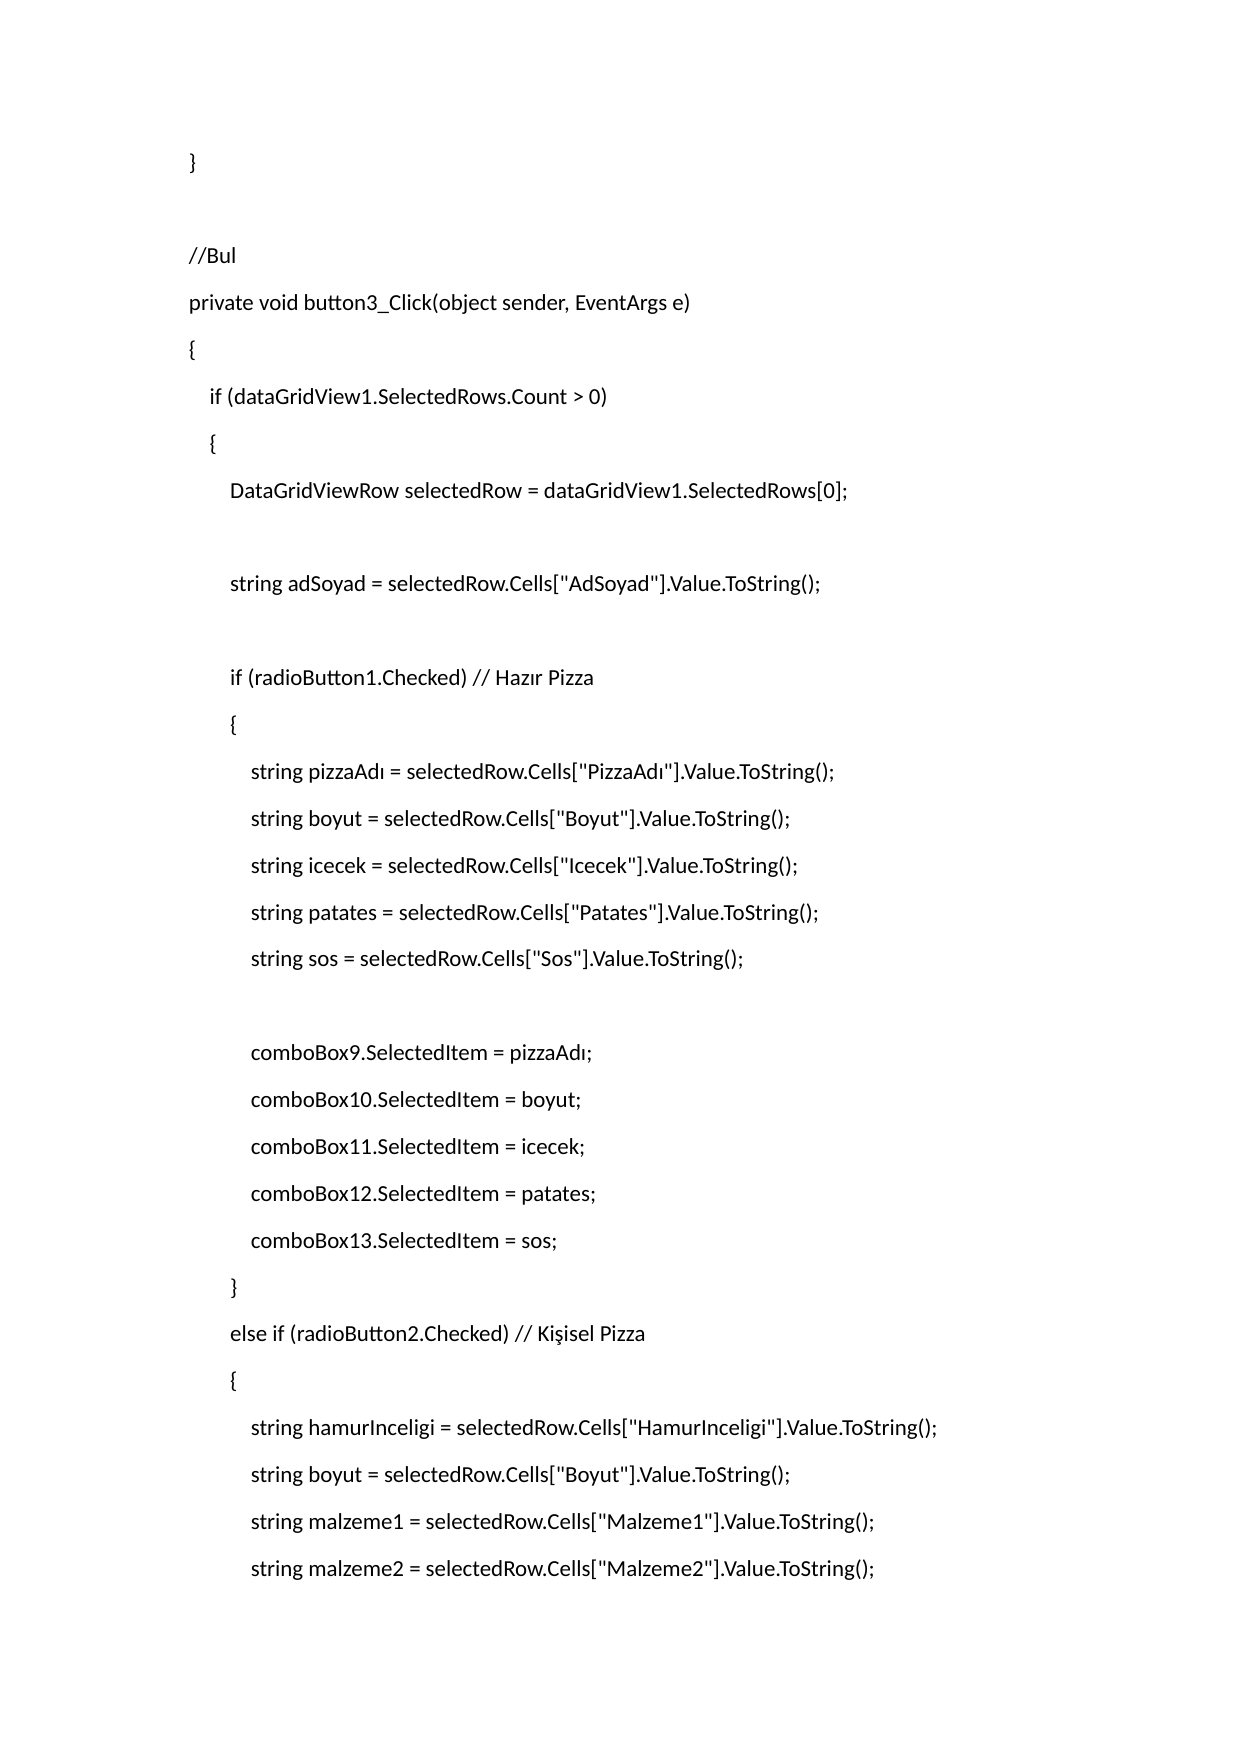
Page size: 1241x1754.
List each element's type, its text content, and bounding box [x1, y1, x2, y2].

text string sos = selectedRow.Cells["Sos"].Value.ToString(); [148, 944, 1093, 972]
text string adSoyad = selectedRow.Cells["AdSoyad"].Value.ToString(); [148, 569, 1093, 597]
text } [148, 1273, 1093, 1301]
text string icecek = selectedRow.Cells["Icecek"].Value.ToString(); [148, 851, 1093, 879]
text string hamurInceligi = selectedRow.Cells["HamurInceligi"].Value.ToString(); [148, 1413, 1093, 1441]
text comboBox9.SelectedItem = pizzaAdı; [148, 1038, 1093, 1066]
text private void button3_Click(object sender, EventArgs e) [148, 288, 1093, 316]
text comboBox12.SelectedItem = patates; [148, 1179, 1093, 1207]
text comboBox11.SelectedItem = icecek; [148, 1132, 1093, 1160]
text string pizzaAdı = selectedRow.Cells["PizzaAdı"].Value.ToString(); [148, 757, 1093, 785]
text if (radioButton1.Checked) // Hazır Pizza [148, 663, 1093, 691]
text string patates = selectedRow.Cells["Patates"].Value.ToString(); [148, 898, 1093, 926]
text { [148, 1366, 1093, 1394]
text { [148, 710, 1093, 738]
text comboBox13.SelectedItem = sos; [148, 1226, 1093, 1254]
text comboBox10.SelectedItem = boyut; [148, 1085, 1093, 1113]
text if (dataGridView1.SelectedRows.Count > 0) [148, 382, 1093, 410]
text string boyut = selectedRow.Cells["Boyut"].Value.ToString(); [148, 804, 1093, 832]
text //Bul [148, 241, 1093, 269]
text string malzeme2 = selectedRow.Cells["Malzeme2"].Value.ToString(); [148, 1554, 1093, 1582]
text { [148, 335, 1093, 363]
text { [148, 429, 1093, 457]
text string malzeme1 = selectedRow.Cells["Malzeme1"].Value.ToString(); [148, 1507, 1093, 1535]
text } [148, 148, 1093, 176]
text string boyut = selectedRow.Cells["Boyut"].Value.ToString(); [148, 1460, 1093, 1488]
text else if (radioButton2.Checked) // Kişisel Pizza [148, 1319, 1093, 1347]
text DataGridViewRow selectedRow = dataGridView1.SelectedRows[0]; [148, 476, 1093, 504]
